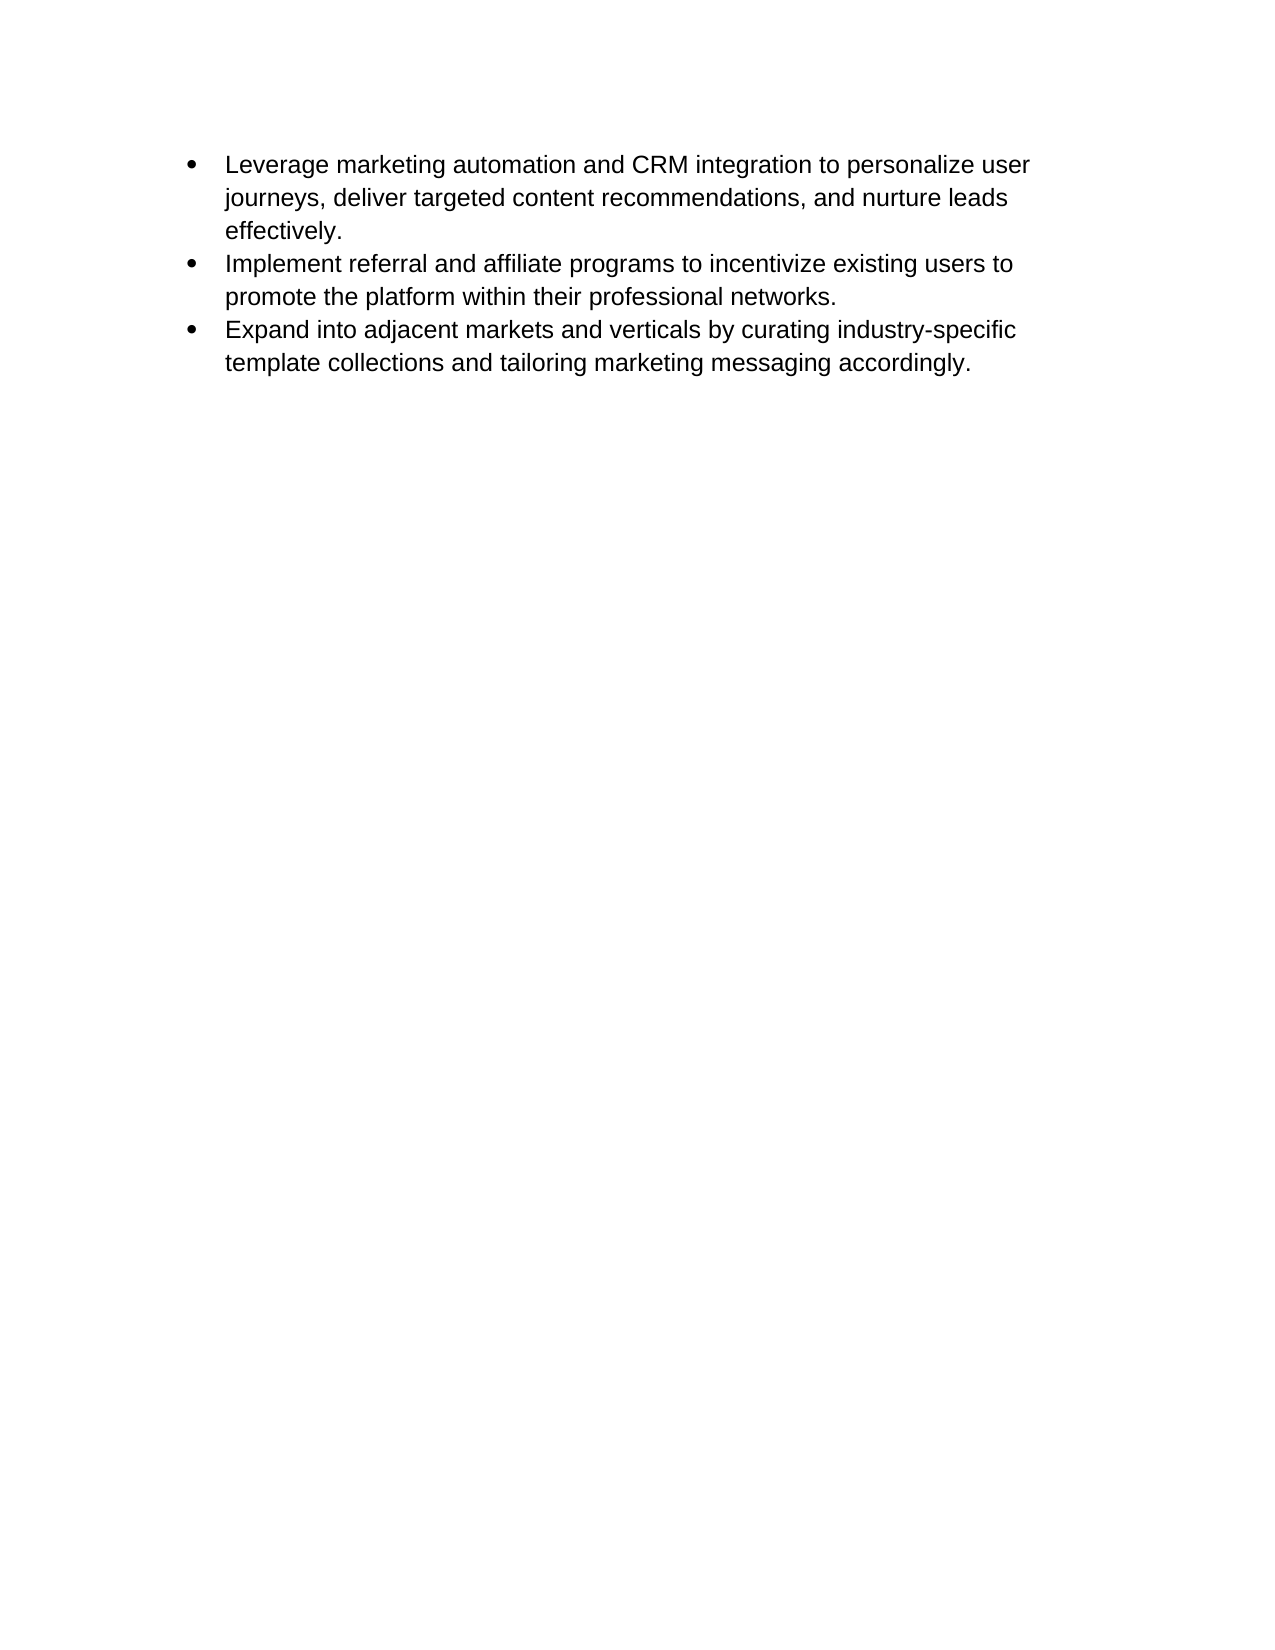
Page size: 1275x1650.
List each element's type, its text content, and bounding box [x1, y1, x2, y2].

list Expand into adjacent markets and verticals by curating industry-specific template collections and tailoring marketing messaging accordingly. [187, 315, 1087, 377]
list Implement referral and affiliate programs to incentivize existing users to promote the platform within their professional networks. [187, 249, 1087, 311]
list Leverage marketing automation and CRM integration to personalize user journeys, deliver targeted content recommendations, and nurture leads effectively. [187, 150, 1087, 245]
